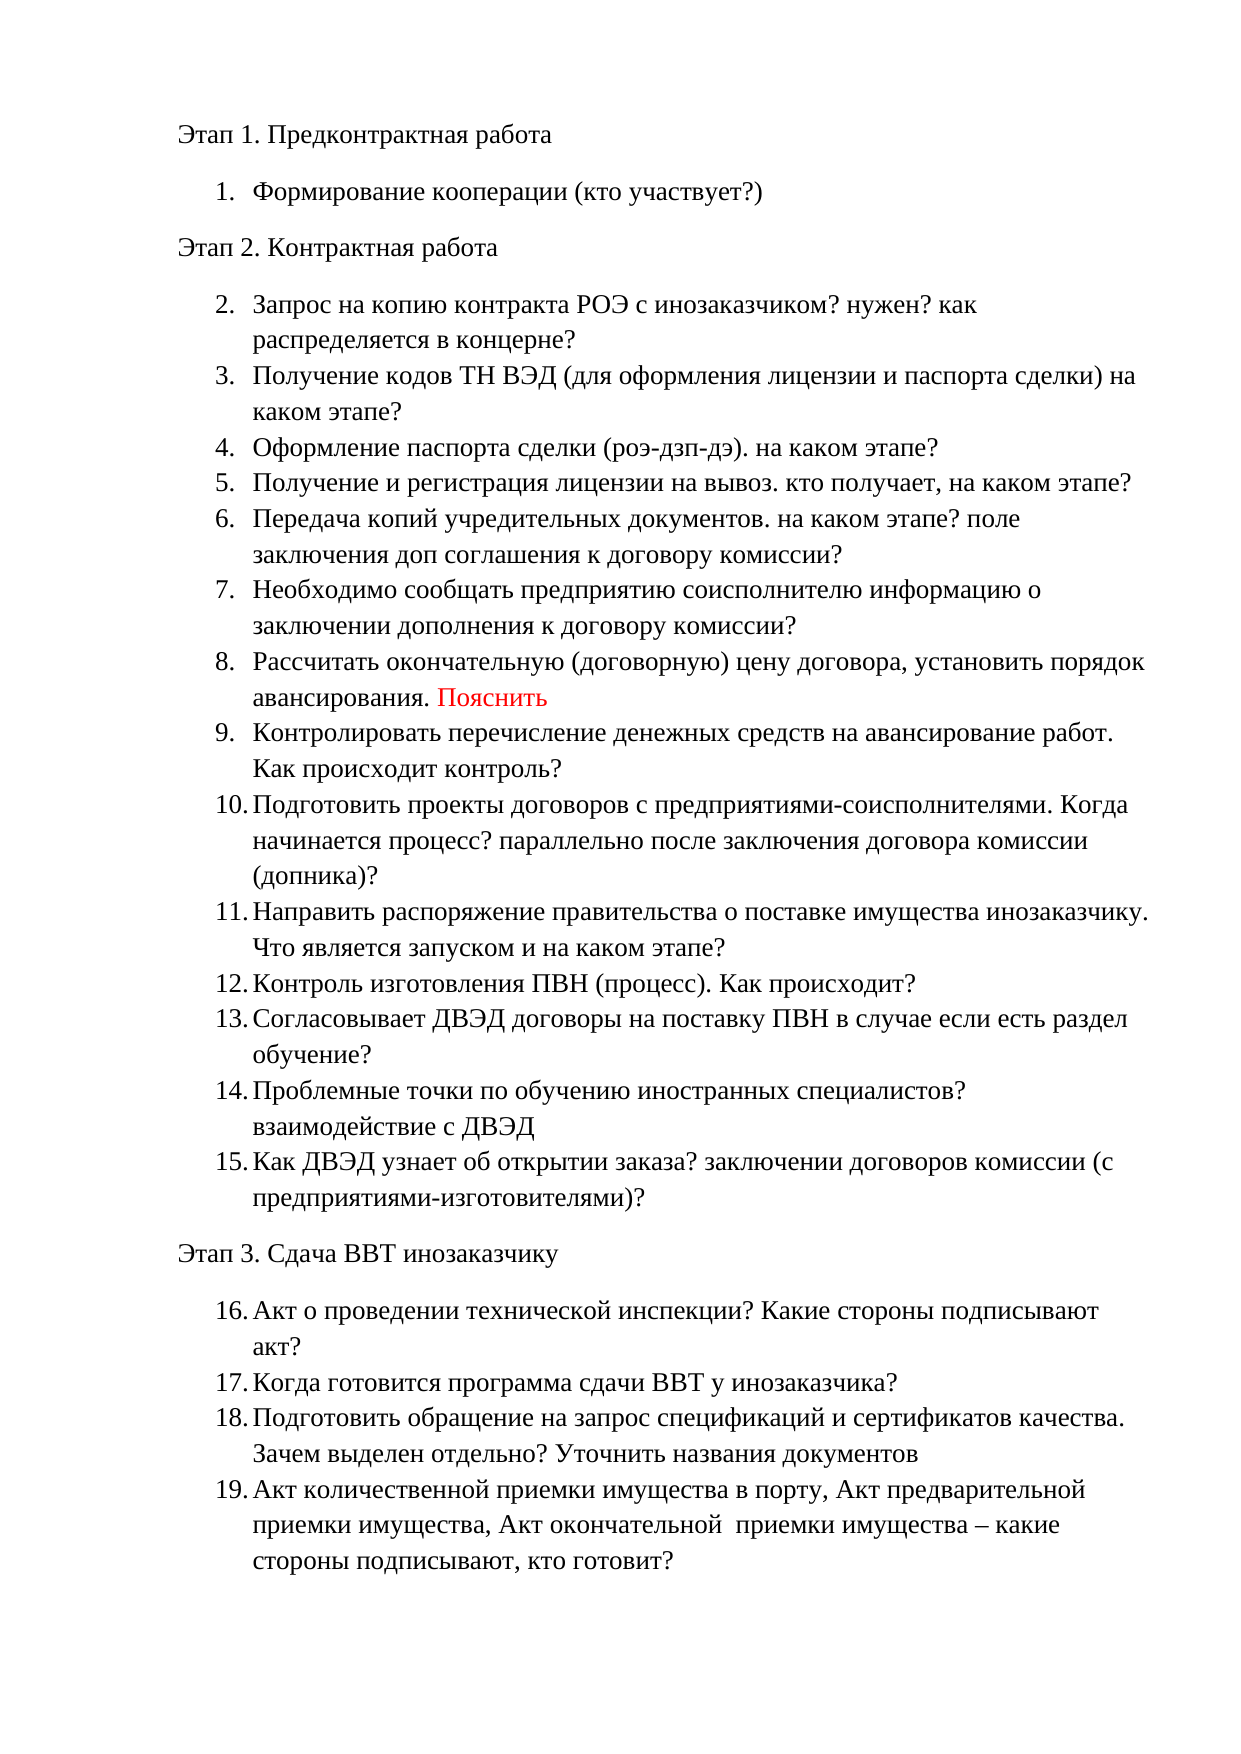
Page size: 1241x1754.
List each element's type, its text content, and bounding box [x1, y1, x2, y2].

list Необходимо сообщать предприятию соисполнителю информацию о заключении дополнения к договору комиссии? [215, 574, 1152, 641]
list Акт количественной приемки имущества в порту, Акт предварительной приемки имущества, Акт окончательной приемки имущества – какие стороны подписывают, кто готовит? [215, 1473, 1152, 1575]
text Этап 2. Контрактная работа [177, 231, 1152, 262]
list Контроль изготовления ПВН (процесс). Как происходит? [215, 967, 1152, 998]
list Получение и регистрация лицензии на вывоз. кто получает, на каком этапе? [215, 466, 1152, 498]
text Этап 3. Сдача ВВТ инозаказчику [177, 1238, 1152, 1269]
list Передача копий учредительных документов. на каком этапе? поле заключения доп соглашения к договору комиссии? [215, 502, 1152, 569]
list Контролировать перечисление денежных средств на авансирование работ. Как происходит контроль? [215, 717, 1152, 783]
list Подготовить обращение на запрос спецификаций и сертификатов качества. Зачем выделен отдельно? Уточнить названия документов [215, 1401, 1152, 1468]
list Проблемные точки по обучению иностранных специалистов? взаимодействие с ДВЭД [215, 1074, 1152, 1141]
list Получение кодов ТН ВЭД (для оформления лицензии и паспорта сделки) на каком этапе? [215, 359, 1152, 426]
list Направить распоряжение правительства о поставке имущества инозаказчику. Что является запуском и на каком этапе? [215, 895, 1152, 962]
list Акт о проведении технической инспекции? Какие стороны подписывают акт? [215, 1294, 1152, 1361]
text Этап 1. Предконтрактная работа [177, 118, 1152, 149]
list Когда готовится программа сдачи ВВТ у инозаказчика? [215, 1366, 1152, 1397]
list Подготовить проекты договоров с предприятиями-соисполнителями. Когда начинается процесс? параллельно после заключения договора комиссии (допника)? [215, 788, 1152, 891]
list Согласовывает ДВЭД договоры на поставку ПВН в случае если есть раздел обучение? [215, 1002, 1152, 1069]
list Запрос на копию контракта РОЭ с инозаказчиком? нужен? как распределяется в концерне? [215, 288, 1152, 355]
list Как ДВЭД узнает об открытии заказа? заключении договоров комиссии (с предприятиями-изготовителями)? [215, 1145, 1152, 1212]
list Оформление паспорта сделки (роэ-дзп-дэ). на каком этапе? [215, 431, 1152, 462]
list Рассчитать окончательную (договорную) цену договора, установить порядок авансирования. Пояснить [215, 645, 1152, 712]
list Формирование кооперации (кто участвует?) [215, 175, 1152, 206]
